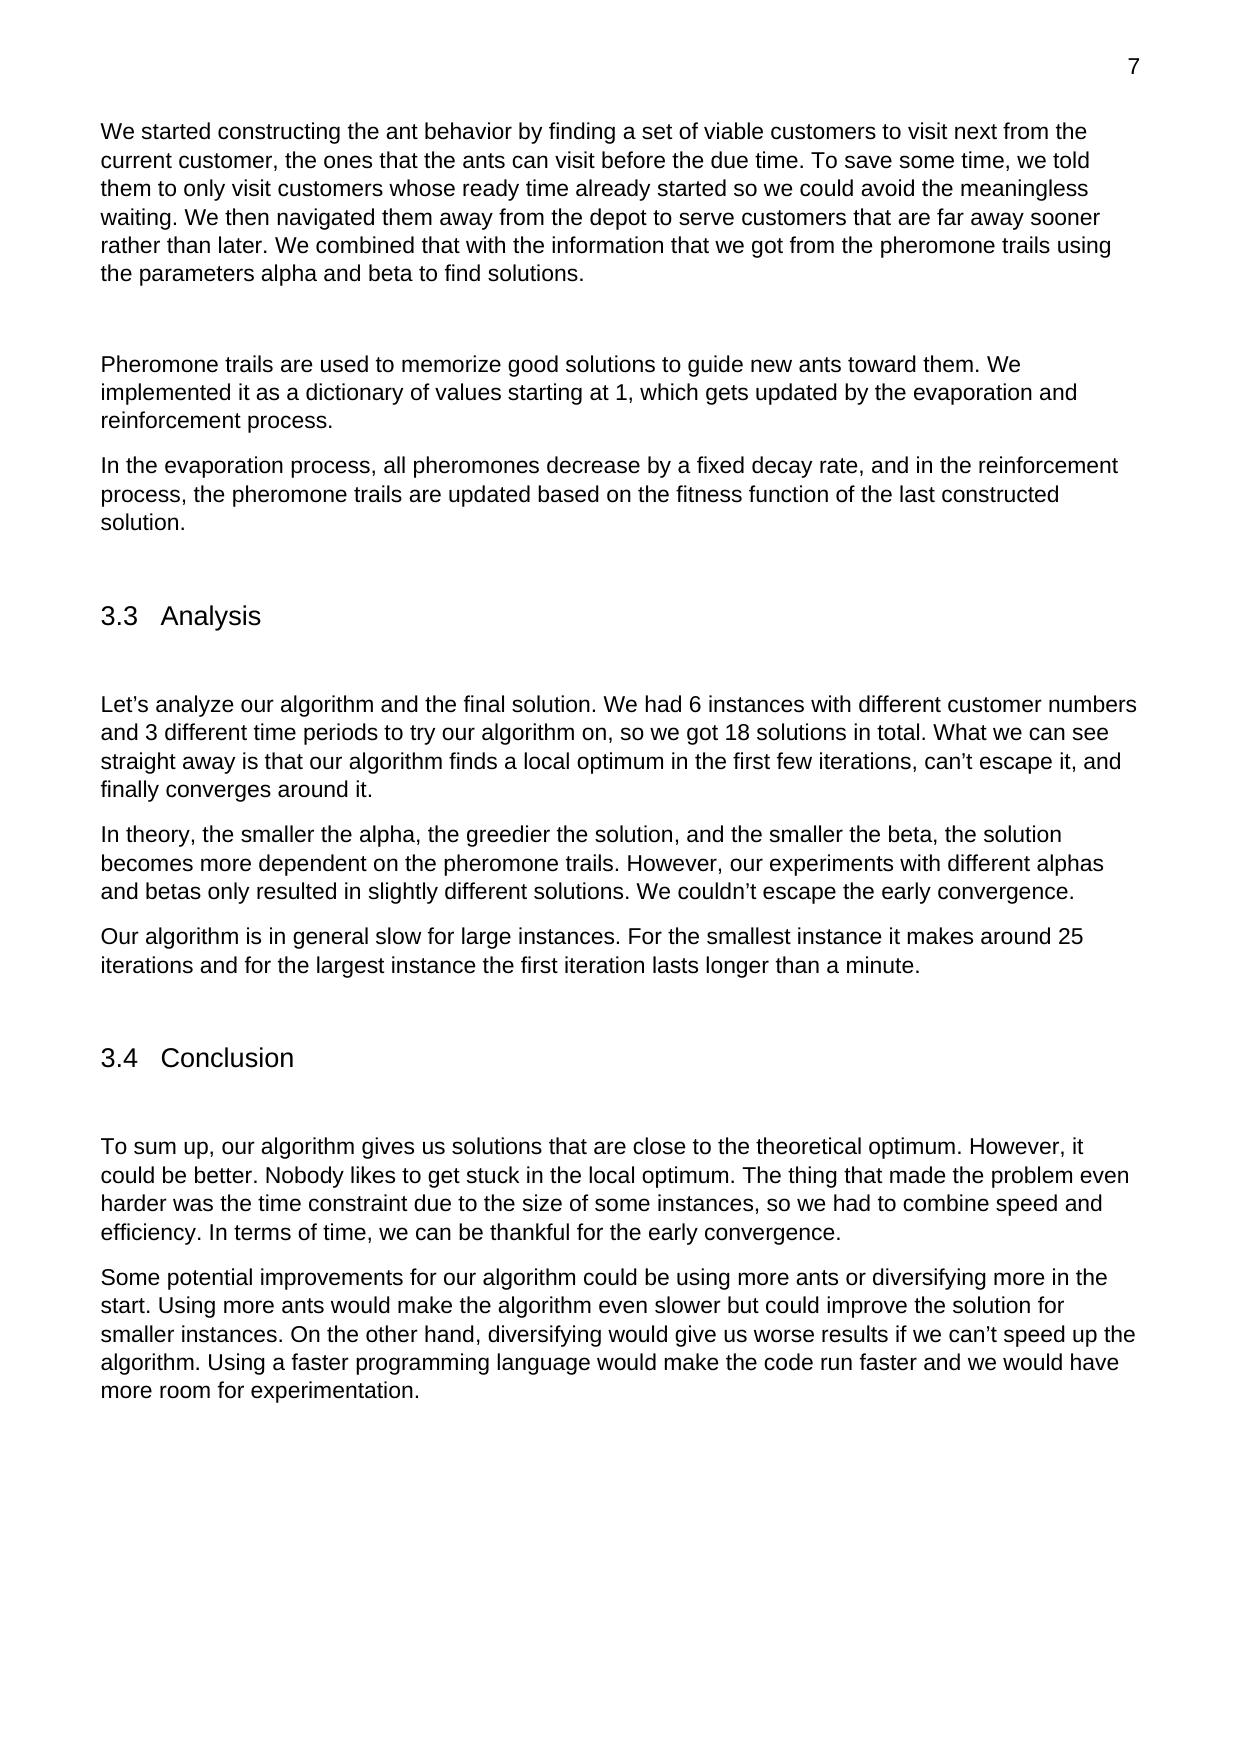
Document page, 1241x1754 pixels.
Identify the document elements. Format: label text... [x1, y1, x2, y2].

text Some potential improvements for our algorithm could be using more ants or diversifying more in the start. Using more ants would make the algorithm even slower but could improve the solution for smaller instances. On the other hand, diversifying would give us worse results if we can’t speed up the algorithm. Using a faster programming language would make the code run faster and we would have more room for experimentation. [100, 1264, 1140, 1404]
subtitle Analysis [100, 599, 1140, 631]
text We started constructing the ant behavior by finding a set of viable customers to visit next from the current customer, the ones that the ants can visit before the due time. To save some time, we told them to only visit customers whose ready time already started so we could avoid the meaningless waiting. We then navigated them away from the depot to serve customers that are far away sooner rather than later. We combined that with the information that we got from the pheromone trails using the parameters alpha and beta to find solutions. [100, 118, 1140, 287]
text To sum up, our algorithm gives us solutions that are close to the theoretical optimum. However, it could be better. Nobody likes to get stuck in the local optimum. The thing that made the problem even harder was the time constraint due to the size of some instances, so we had to combine speed and efficiency. In terms of time, we can be thankful for the early convergence. [100, 1133, 1140, 1245]
subtitle Conclusion [100, 1042, 1140, 1073]
text Our algorithm is in general slow for large instances. For the smallest instance it makes around 25 iterations and for the largest instance the first iteration lasts longer than a minute. [100, 923, 1140, 978]
text In theory, the smaller the alpha, the greedier the solution, and the smaller the beta, the solution becomes more dependent on the pheromone trails. However, our experiments with different alphas and betas only resulted in slightly different solutions. We couldn’t escape the early convergence. [100, 821, 1140, 904]
text Let’s analyze our algorithm and the final solution. We had 6 instances with different customer numbers and 3 different time periods to try our algorithm on, so we got 18 solutions in total. What we can see straight away is that our algorithm finds a local optimum in the first few iterations, can’t escape it, and finally converges around it. [100, 691, 1140, 803]
text In the evaporation process, all pheromones decrease by a fixed decay rate, and in the reinforcement process, the pheromone trails are updated based on the fitness function of the last constructed solution. [100, 452, 1140, 536]
text Pheromone trails are used to memorize good solutions to guide new ants toward them. We implemented it as a dictionary of values starting at 1, which gets updated by the evaporation and reinforcement process. [100, 351, 1140, 434]
